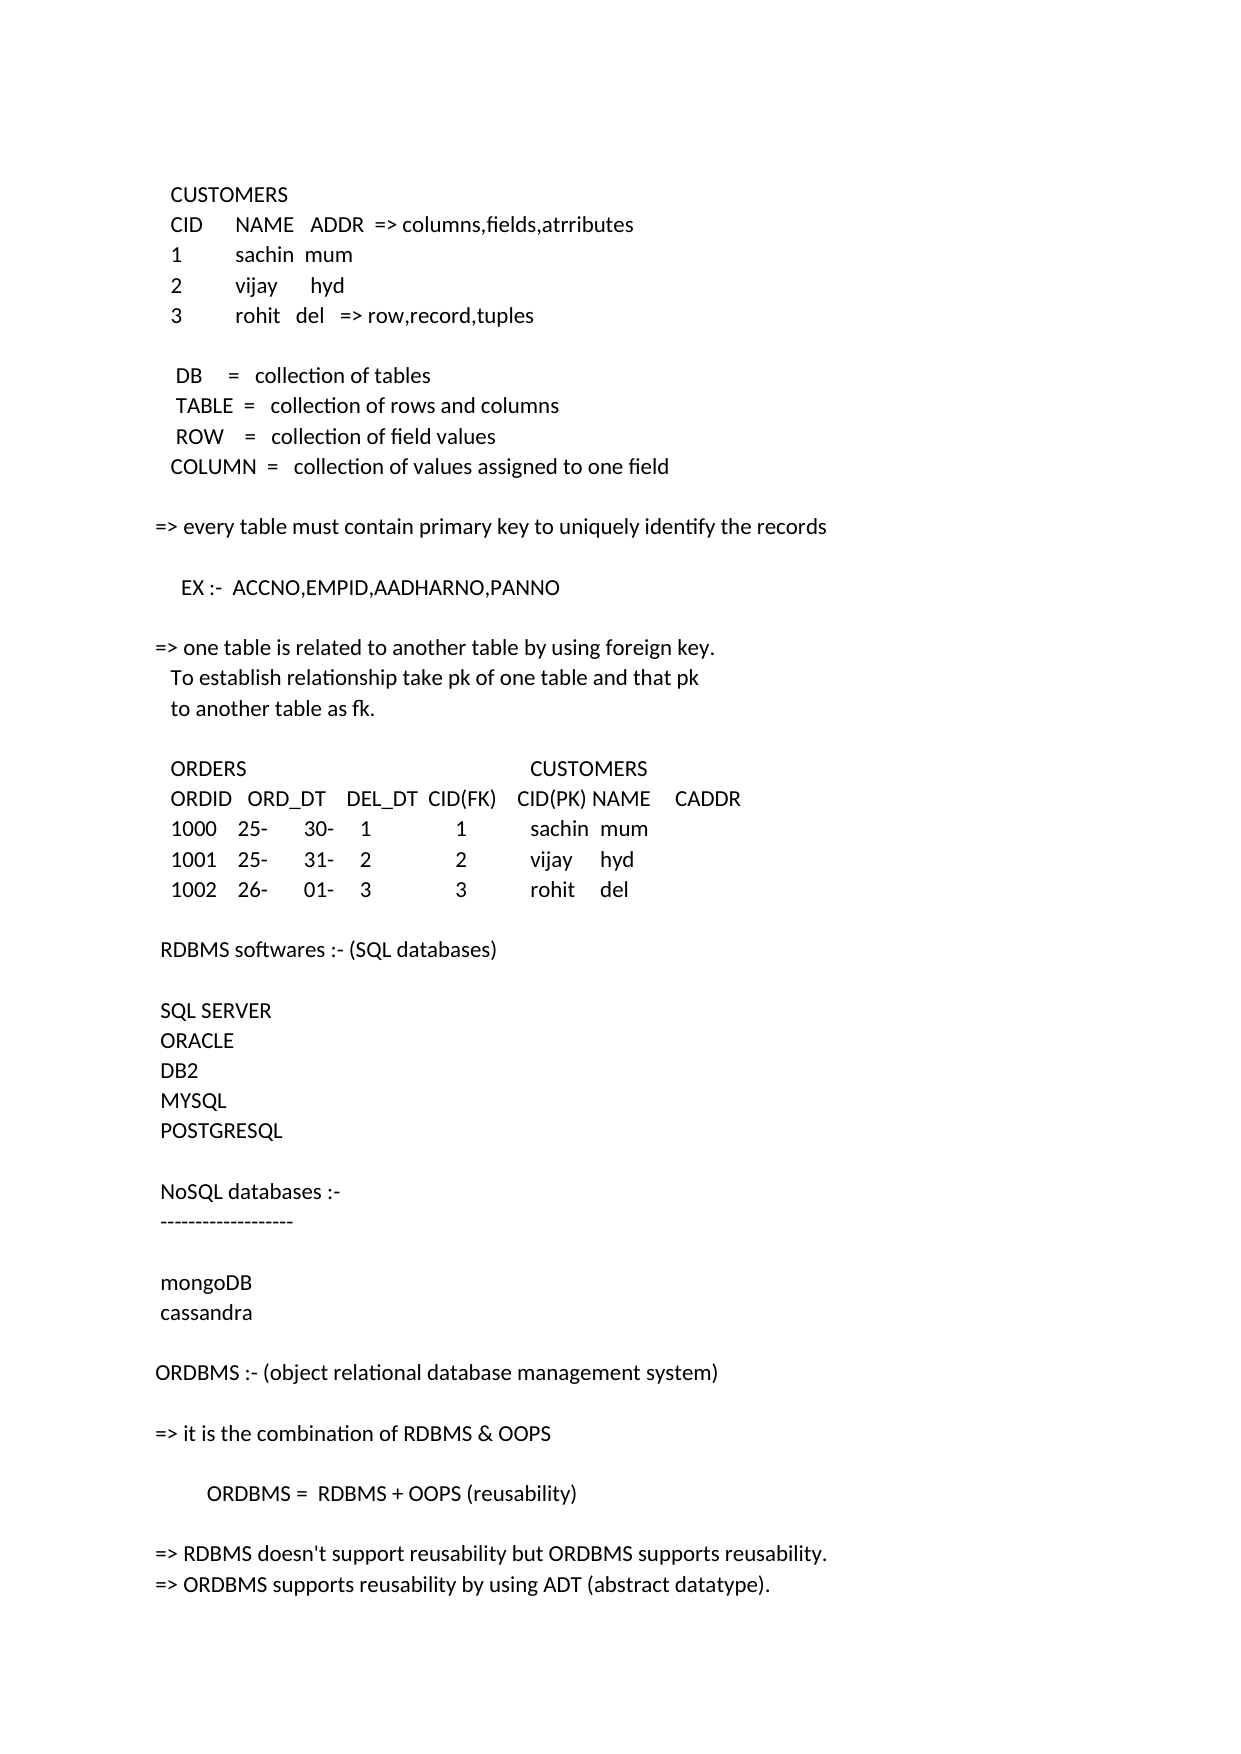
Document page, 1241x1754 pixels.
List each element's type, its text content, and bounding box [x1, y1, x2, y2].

text CID NAME ADDR => columns,fields,atrributes [150, 210, 1090, 238]
text to another table as fk. [150, 694, 1090, 722]
text => RDBMS doesn't support reusability but ORDBMS supports reusability. [150, 1539, 1090, 1568]
text cassandra [150, 1298, 1090, 1326]
text MYSQL [150, 1086, 1090, 1114]
text ORDBMS :- (object relational database management system) [150, 1358, 1090, 1386]
text ROW = collection of field values [150, 422, 1090, 450]
text SQL SERVER [150, 996, 1090, 1024]
text 2 vijay hyd [150, 271, 1090, 299]
text NoSQL databases :- [150, 1177, 1090, 1205]
text RDBMS softwares :- (SQL databases) [150, 935, 1090, 963]
text ------------------- [150, 1207, 1090, 1235]
text TABLE = collection of rows and columns [150, 392, 1090, 420]
text ORACLE [150, 1026, 1090, 1054]
text POSTGRESQL [150, 1117, 1090, 1145]
text 1001 25- 31- 2 2 vijay hyd [150, 845, 1090, 873]
text => ORDBMS supports reusability by using ADT (abstract datatype). [150, 1570, 1090, 1598]
text mongoDB [150, 1268, 1090, 1296]
text => every table must contain primary key to uniquely identify the records [150, 512, 1090, 541]
text DB = collection of tables [150, 361, 1090, 389]
text => one table is related to another table by using foreign key. [150, 633, 1090, 661]
text 1 sachin mum [150, 241, 1090, 269]
text DB2 [150, 1056, 1090, 1084]
text COLUMN = collection of values assigned to one field [150, 452, 1090, 480]
text => it is the combination of RDBMS & OOPS [150, 1419, 1090, 1447]
text ORDERS CUSTOMERS [150, 754, 1090, 782]
text CUSTOMERS [150, 180, 1090, 208]
text 1000 25- 30- 1 1 sachin mum [150, 814, 1090, 843]
text ORDID ORD_DT DEL_DT CID(FK) CID(PK) NAME CADDR [150, 784, 1090, 812]
text 1002 26- 01- 3 3 rohit del [150, 875, 1090, 903]
text 3 rohit del => row,record,tuples [150, 301, 1090, 329]
text EX :- ACCNO,EMPID,AADHARNO,PANNO [150, 573, 1090, 601]
text To establish relationship take pk of one table and that pk [150, 663, 1090, 692]
text ORDBMS = RDBMS + OOPS (reusability) [150, 1479, 1090, 1507]
